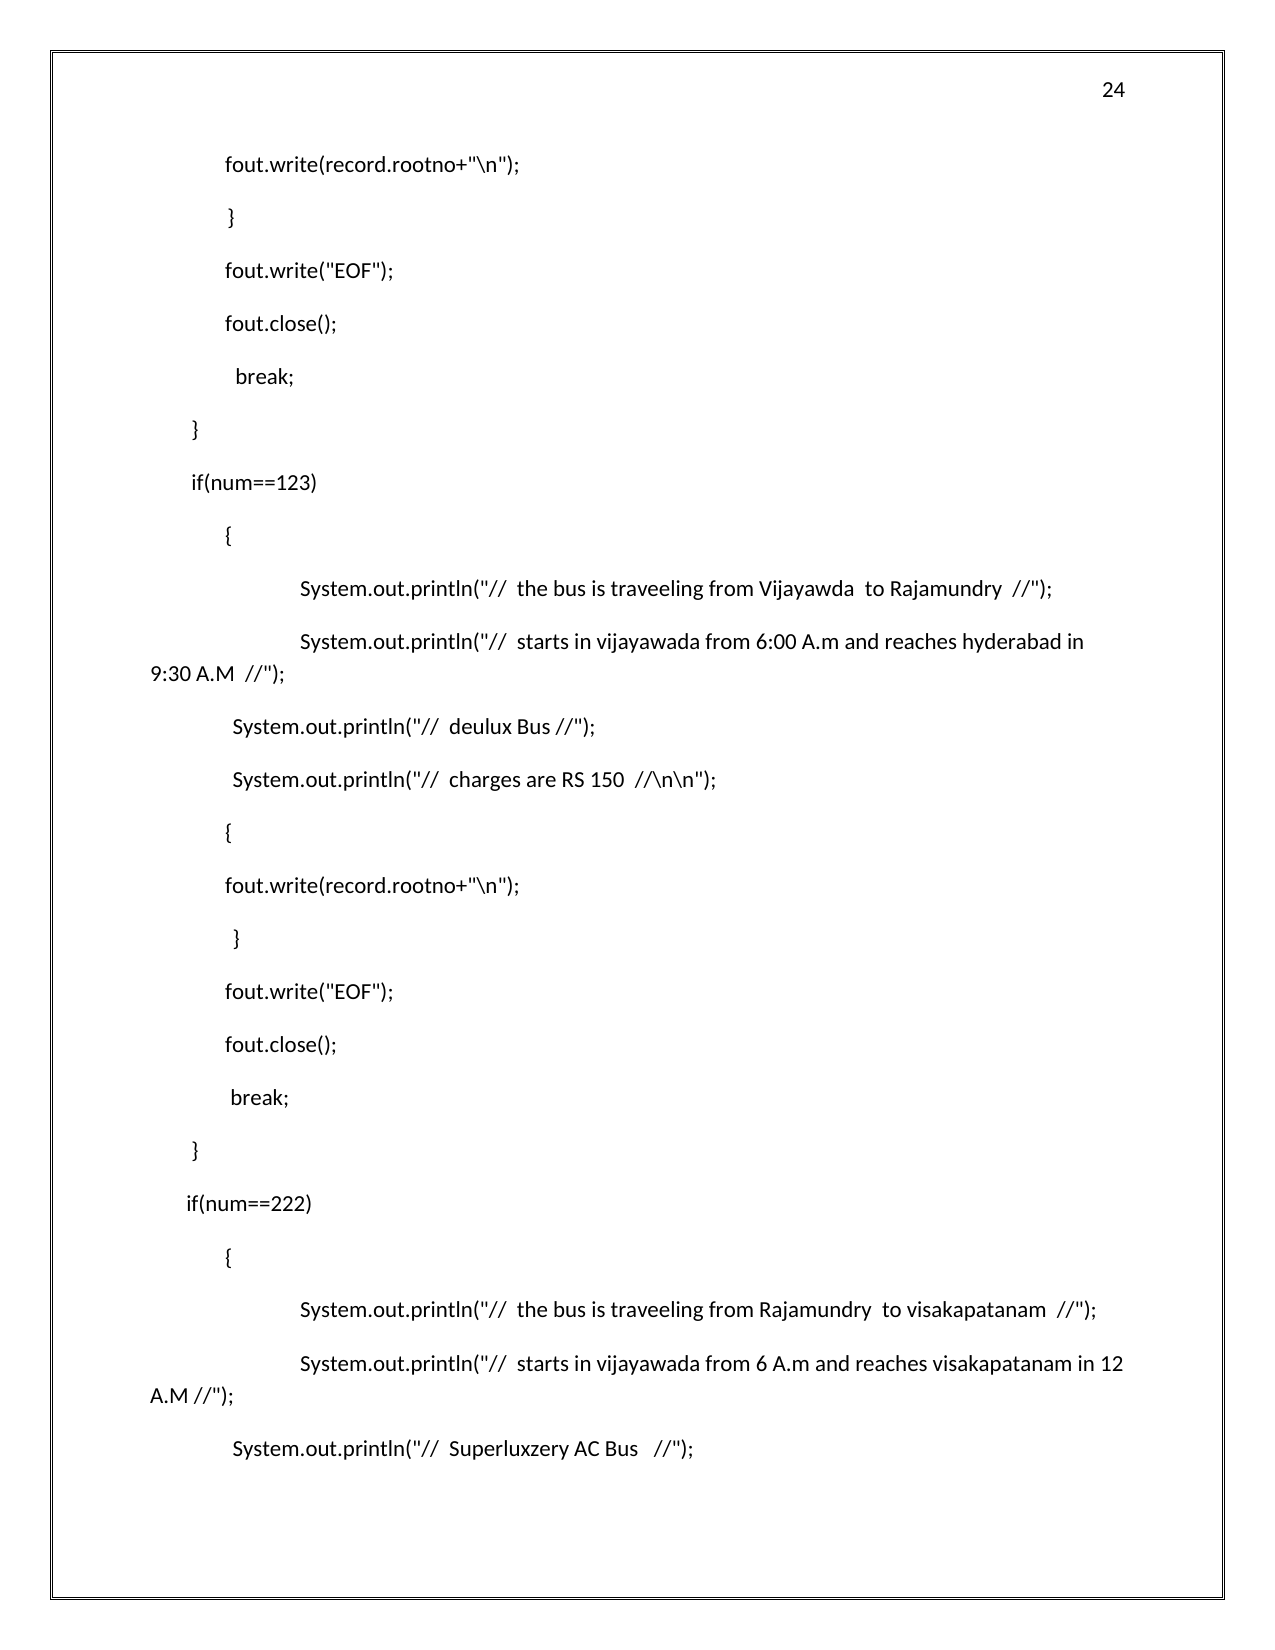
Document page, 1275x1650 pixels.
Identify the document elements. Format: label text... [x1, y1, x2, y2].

text System.out.println("// the bus is traveeling from Rajamundry to visakapatanam //"); [150, 1296, 1125, 1324]
text { [150, 1243, 1125, 1271]
text fout.write(record.rootno+"\n"); [150, 871, 1125, 899]
text } [150, 415, 1125, 443]
text { [150, 818, 1125, 846]
text System.out.println("// deulux Bus //"); [150, 712, 1125, 740]
text fout.write(record.rootno+"\n"); [150, 150, 1125, 178]
text fout.write("EOF"); [150, 977, 1125, 1006]
text break; [150, 362, 1125, 390]
text break; [150, 1083, 1125, 1112]
text if(num==123) [150, 468, 1125, 496]
text } [150, 924, 1125, 952]
text } [150, 203, 1125, 231]
text System.out.println("// charges are RS 150 //\n\n"); [150, 765, 1125, 793]
text System.out.println("// starts in vijayawada from 6:00 A.m and reaches hyderabad in 9:30 A.M //"); [150, 627, 1125, 687]
text fout.write("EOF"); [150, 256, 1125, 284]
text fout.close(); [150, 1031, 1125, 1058]
text { [150, 521, 1125, 549]
text System.out.println("// the bus is traveeling from Vijayawda to Rajamundry //"); [150, 574, 1125, 602]
text if(num==222) [150, 1189, 1125, 1218]
text fout.close(); [150, 309, 1125, 337]
text } [150, 1137, 1125, 1164]
text System.out.println("// Superluxzery AC Bus //"); [150, 1434, 1125, 1462]
text System.out.println("// starts in vijayawada from 6 A.m and reaches visakapatanam in 12 A.M //"); [150, 1349, 1125, 1409]
